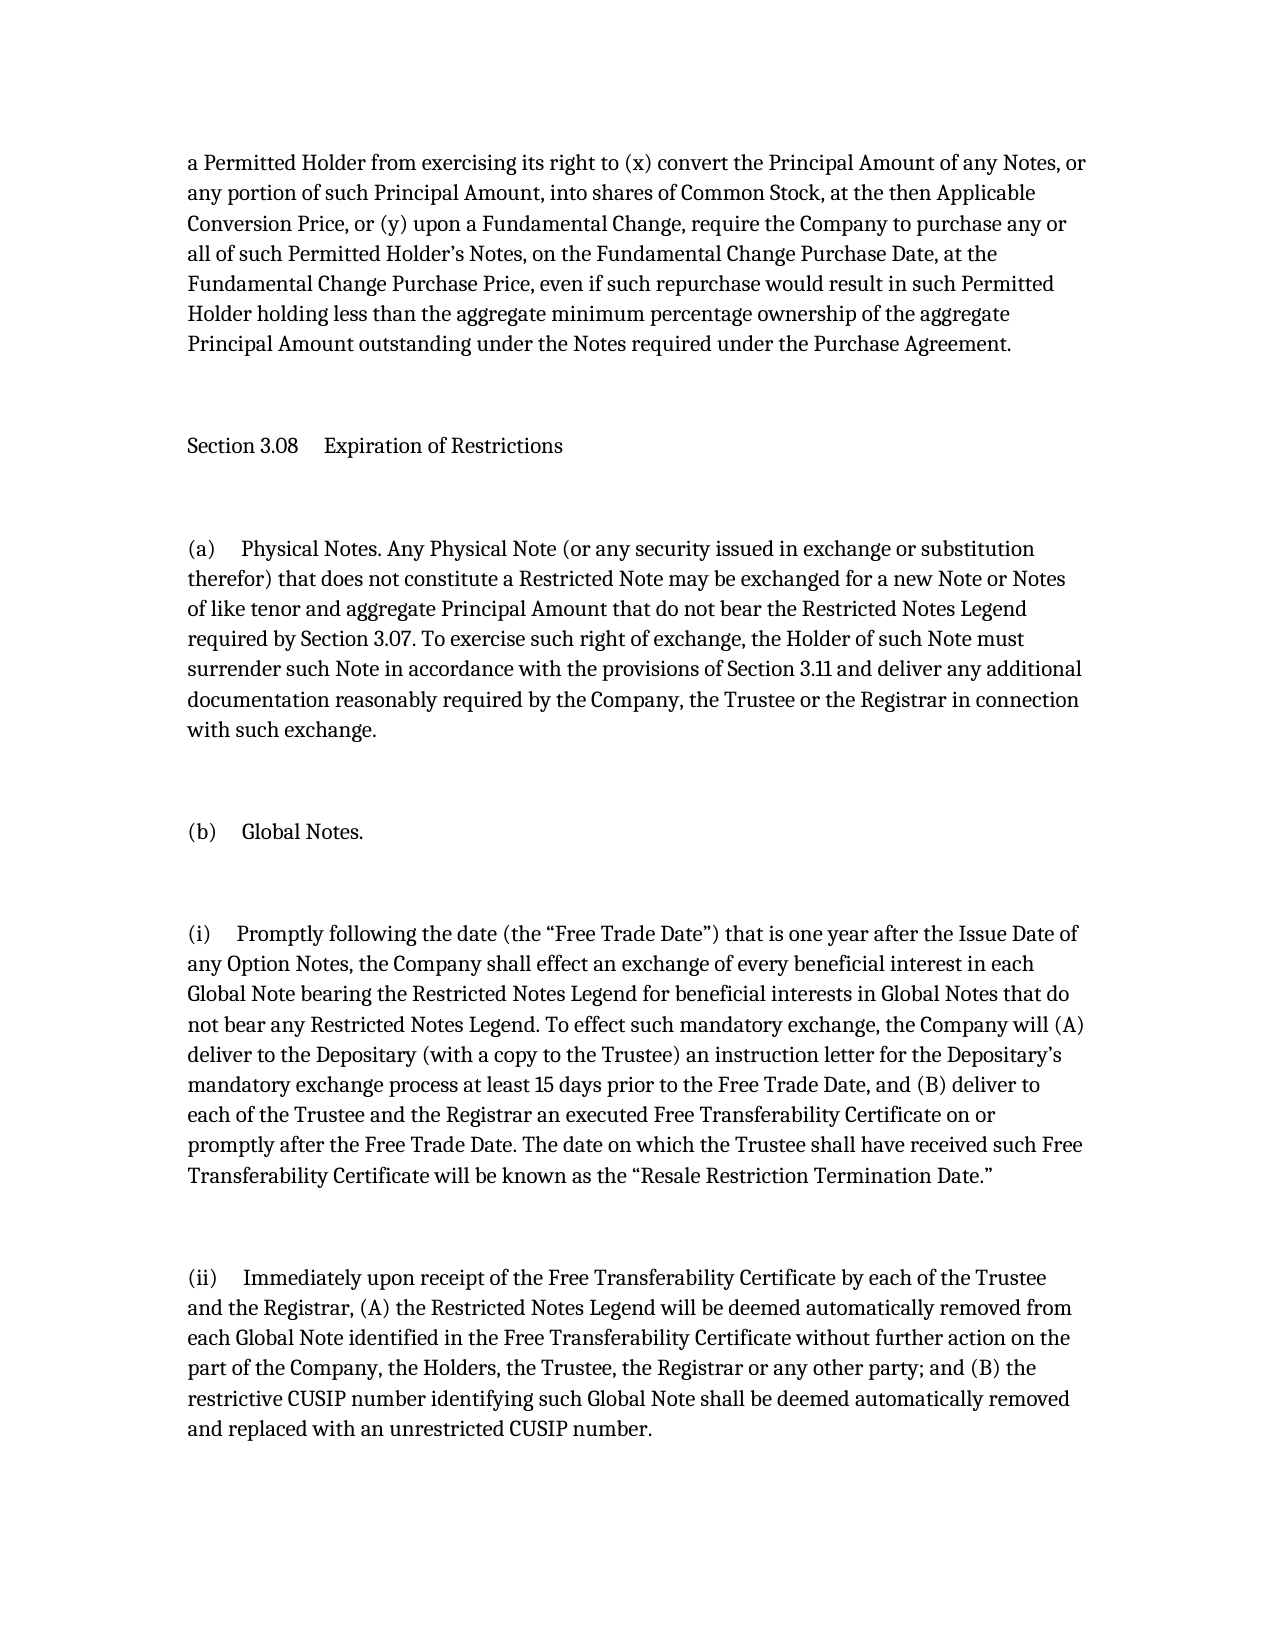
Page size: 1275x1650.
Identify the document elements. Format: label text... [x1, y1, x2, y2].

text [187, 150, 1087, 358]
text (ii) Immediately upon receipt of the Free Transferability Certificate by each of the Trustee and the Registrar, (A) the Restricted Notes Legend will be deemed automatically removed from each Global Note identified in the Free Transferability Certificate without further action on the part of the Company, the Holders, the Trustee, the Registrar or any other party; and (B) the restrictive CUSIP number identifying such Global Note shall be deemed automatically removed and replaced with an unrestricted CUSIP number. [187, 1264, 1087, 1442]
text (b) Global Notes. [187, 819, 1087, 845]
text Section 3.08 Expiration of Restrictions [187, 433, 1087, 460]
text (a) Physical Notes. Any Physical Note (or any security issued in exchange or substitution therefor) that does not constitute a Restricted Note may be exchanged for a new Note or Notes of like tenor and aggregate Principal Amount that do not bear the Restricted Notes Legend required by Section 3.07. To exercise such right of exchange, the Holder of such Note must surrender such Note in accordance with the provisions of Section 3.11 and deliver any additional documentation reasonably required by the Company, the Trustee or the Registrar in connection with such exchange. [187, 535, 1087, 743]
text (i) Promptly following the date (the “Free Trade Date”) that is one year after the Issue Date of any Option Notes, the Company shall effect an exchange of every beneficial interest in each Global Note bearing the Restricted Notes Legend for beneficial interests in Global Notes that do not bear any Restricted Notes Legend. To effect such mandatory exchange, the Company will (A) deliver to the Depositary (with a copy to the Trustee) an instruction letter for the Depositary’s mandatory exchange process at least 15 days prior to the Free Trade Date, and (B) deliver to each of the Trustee and the Registrar an executed Free Transferability Certificate on or promptly after the Free Trade Date. The date on which the Trustee shall have received such Free Transferability Certificate will be known as the “Resale Restriction Termination Date.” [187, 921, 1087, 1189]
